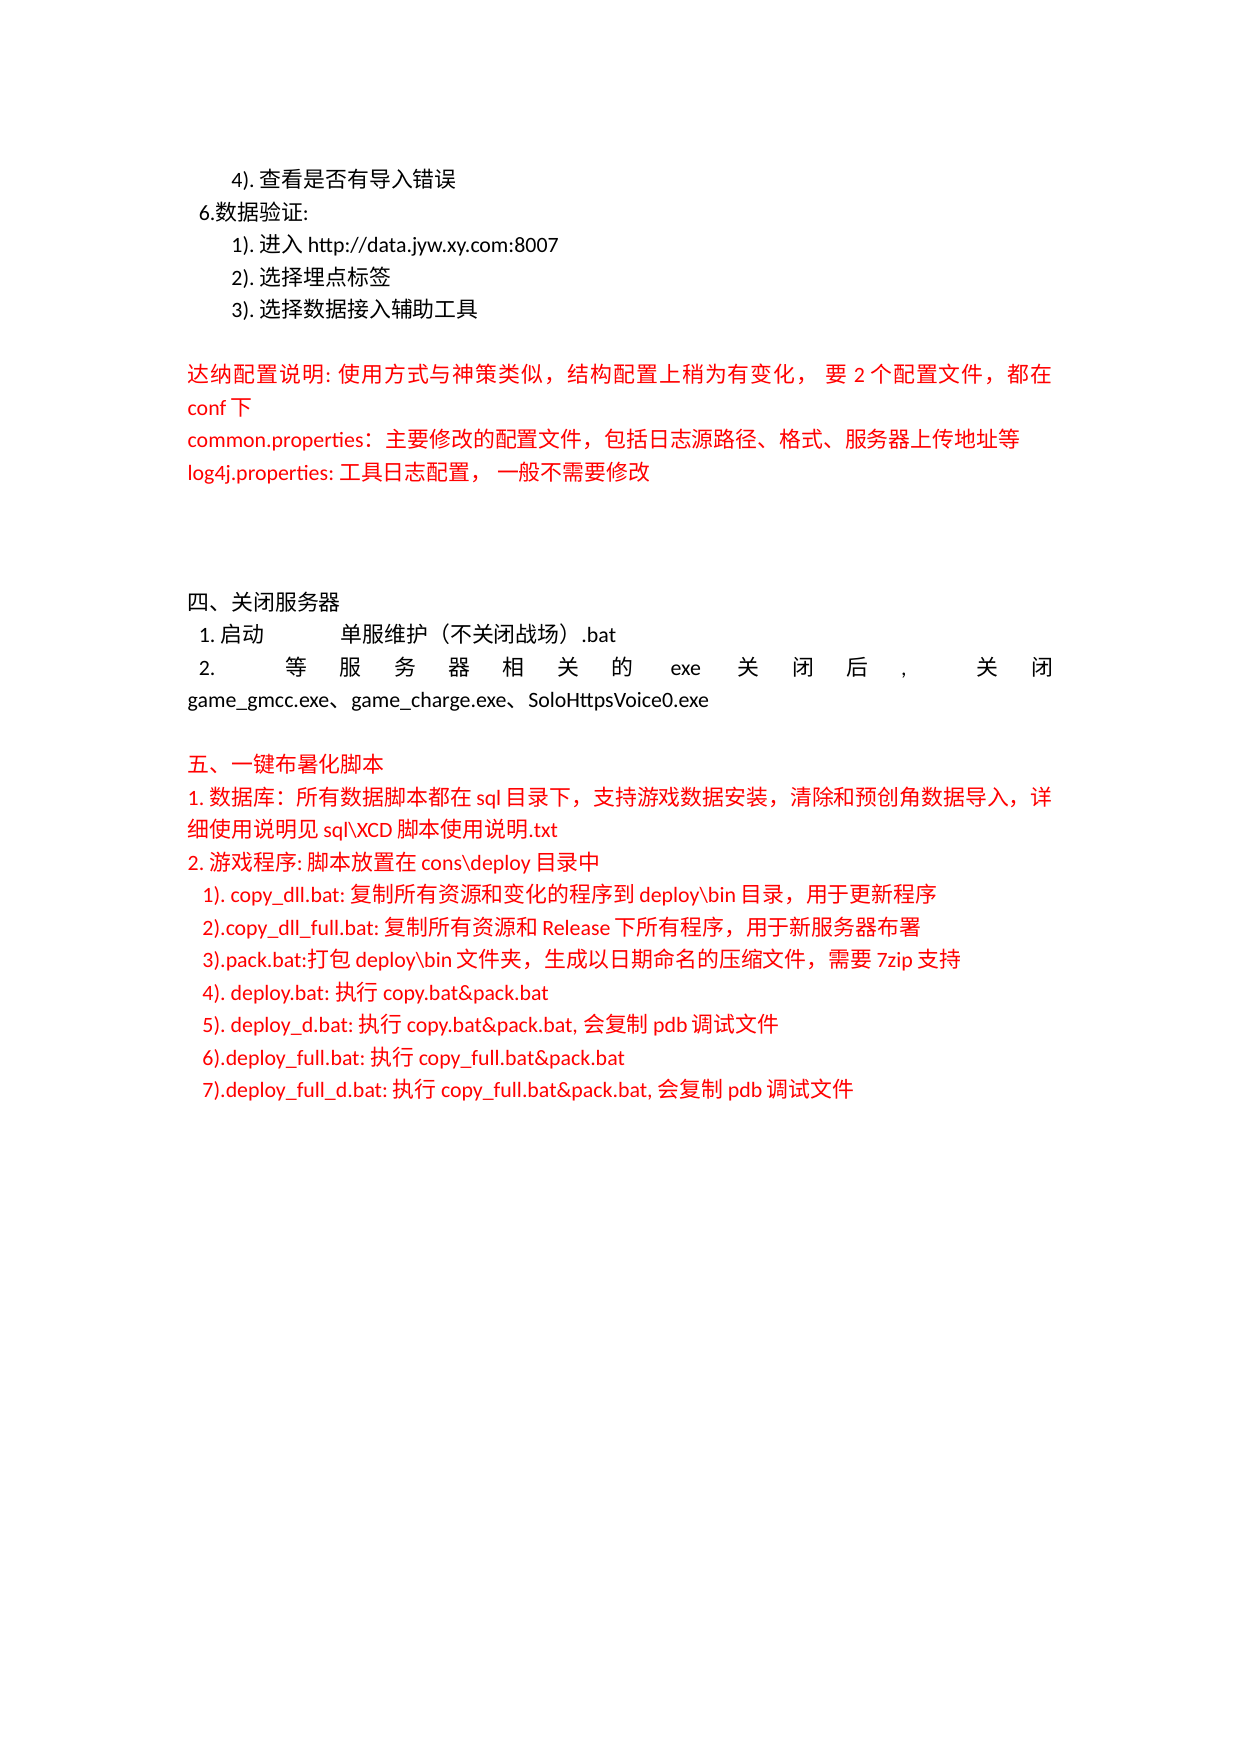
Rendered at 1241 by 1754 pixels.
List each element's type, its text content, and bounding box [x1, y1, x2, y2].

text 6.数据验证: [187, 194, 1053, 227]
list 7).deploy_full_d.bat: 执行copy_full.bat&pack.bat, 会复制pdb调试文件 [187, 1072, 1053, 1104]
text common.properties：主要修改的配置文件，包括日志源路径、格式、服务器上传地址等 [187, 422, 1053, 454]
list 1). copy_dll.bat: 复制所有资源和变化的程序到deploy\bin目录，用于更新程序 [187, 877, 1053, 909]
list 一键布暑化脚本 [187, 747, 1053, 779]
list 5). deploy_d.bat: 执行copy.bat&pack.bat, 会复制pdb调试文件 [187, 1007, 1053, 1039]
list 4). deploy.bat: 执行copy.bat&pack.bat [187, 974, 1053, 1007]
text 2). 选择埋点标签 [187, 259, 1053, 292]
text 4). 查看是否有导入错误 [187, 162, 1053, 194]
text 1). 进入http://data.jyw.xy.com:8007 [187, 227, 1053, 259]
list 数据库：所有数据脚本都在sql目录下，支持游戏数据安装，清除和预创角数据导入，详细使用说明见sql\XCD脚本使用说明.txt [187, 779, 1053, 844]
text 2. 等服务器相关的exe关闭后, 关闭game_gmcc.exe、game_charge.exe、SoloHttpsVoice0.exe [187, 649, 1053, 714]
text 四、关闭服务器 [187, 584, 1053, 617]
list 6).deploy_full.bat: 执行copy_full.bat&pack.bat [187, 1039, 1053, 1072]
text 达纳配置说明: 使用方式与神策类似，结构配置上稍为有变化， 要2个配置文件，都在conf下 [187, 357, 1053, 422]
list 3).pack.bat:打包deploy\bin文件夹，生成以日期命名的压缩文件，需要7zip支持 [187, 942, 1053, 974]
list 2).copy_dll_full.bat: 复制所有资源和Release下所有程序，用于新服务器布署 [187, 909, 1053, 942]
text log4j.properties: 工具日志配置， 一般不需要修改 [187, 454, 1053, 487]
list 游戏程序: 脚本放置在cons\deploy目录中 [187, 844, 1053, 877]
text 1. 启动 单服维护（不关闭战场）.bat [187, 617, 1053, 649]
text 3). 选择数据接入辅助工具 [187, 292, 1053, 324]
